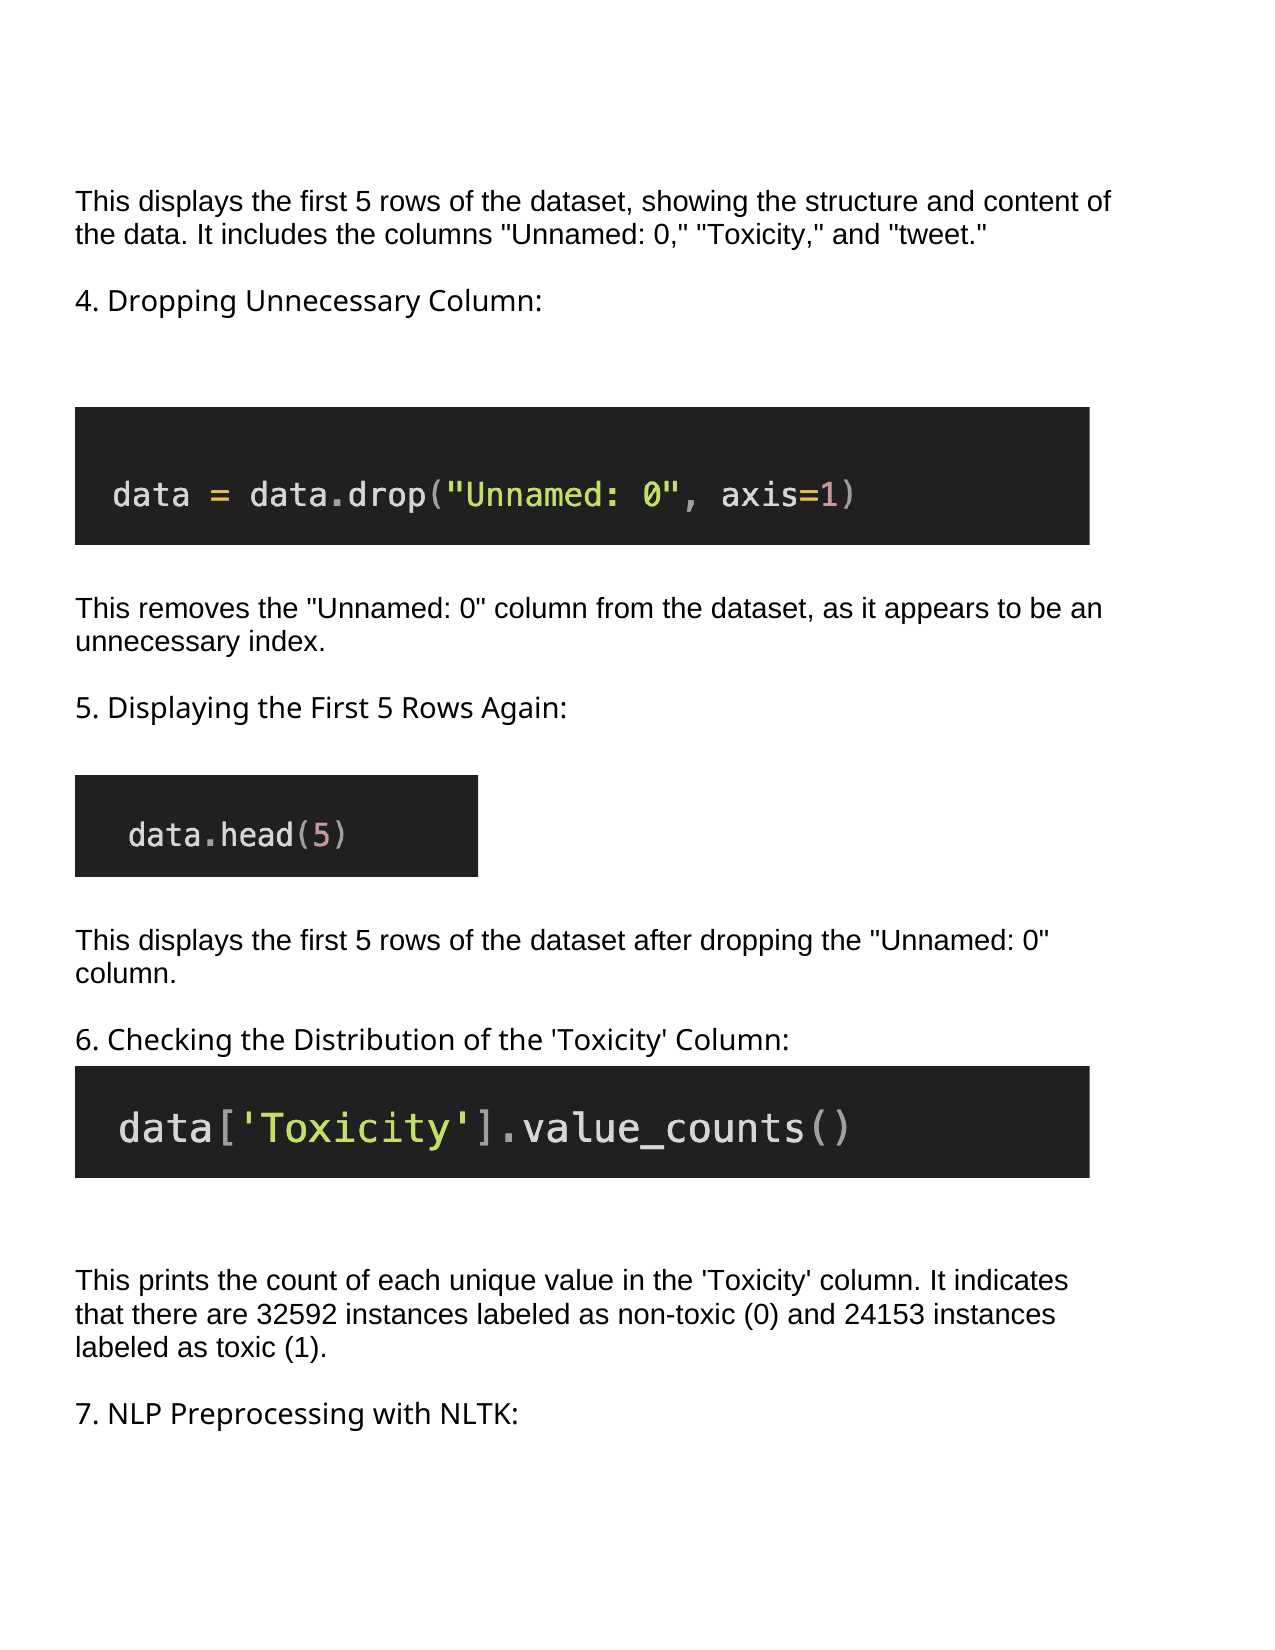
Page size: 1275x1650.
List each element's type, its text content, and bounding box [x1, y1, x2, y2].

picture [75, 407, 1090, 545]
picture [75, 775, 479, 877]
subtitle 5. Displaying the First 5 Rows Again: [75, 687, 1124, 727]
picture [75, 1066, 1090, 1178]
subtitle This displays the first 5 rows of the dataset, showing the structure and content of the data. It includes the columns "Unnamed: 0," "Toxicity," and "tweet." [75, 183, 1114, 251]
subtitle This displays the first 5 rows of the dataset after dropping the "Unnamed: 0" column. [75, 923, 1114, 990]
subtitle This removes the "Unnamed: 0" column from the dataset, as it appears to be an unnecessary index. [75, 591, 1114, 658]
subtitle 6. Checking the Distribution of the 'Toxicity' Column: [75, 1019, 1124, 1058]
subtitle 4. Dropping Unnecessary Column: [75, 280, 1124, 319]
subtitle This prints the count of each unique value in the 'Toxicity' column. It indicates that there are 32592 instances labeled as non-toxic (0) and 24153 instances labeled as toxic (1). [75, 1263, 1114, 1364]
subtitle 7. NLP Preprocessing with NLTK: [75, 1393, 1124, 1433]
